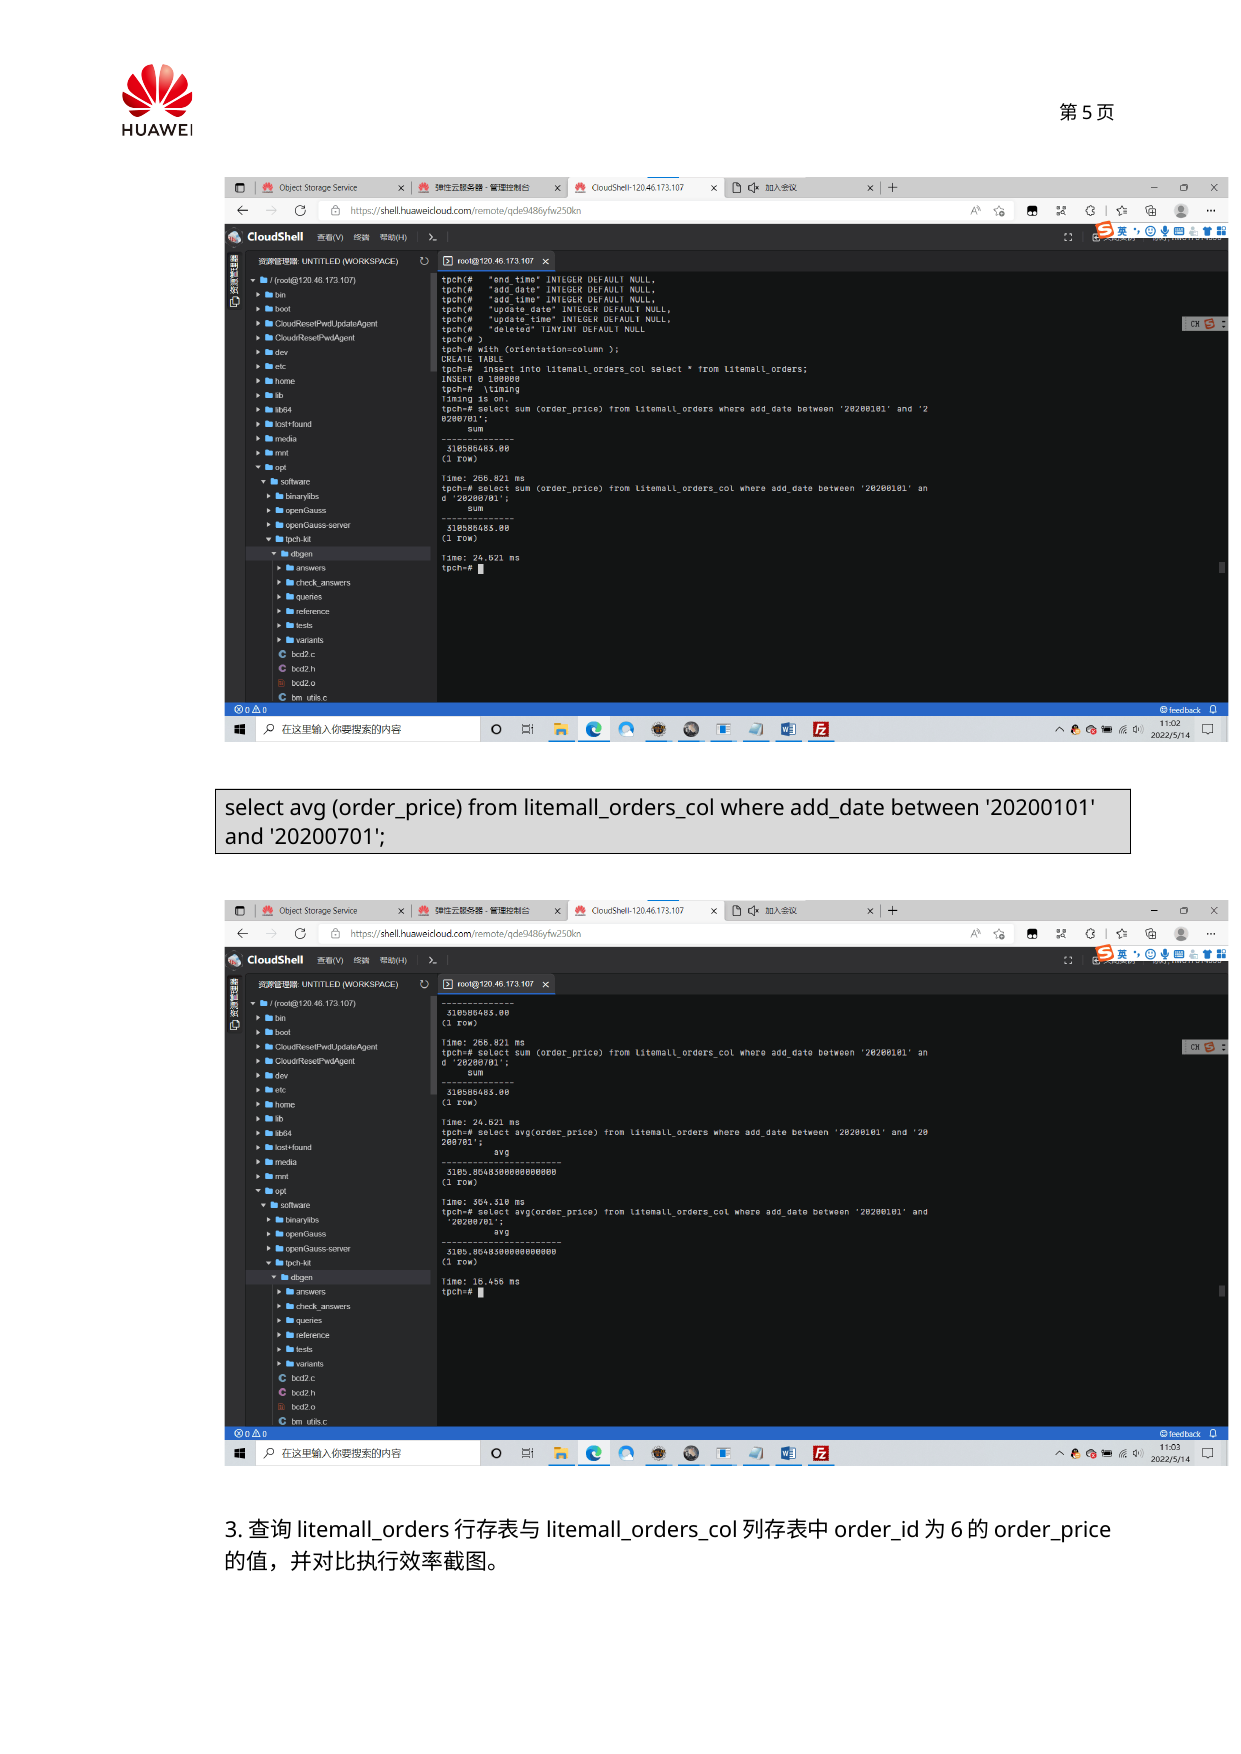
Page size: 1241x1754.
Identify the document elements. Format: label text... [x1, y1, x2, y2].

picture [122, 64, 193, 136]
text 3. 查询litemall_orders行存表与litemall_orders_col列存表中order_id为6的order_price的值，并对比执行效率截图。 [224, 1512, 1122, 1575]
picture [224, 177, 1229, 742]
text select avg (order_price) from litemall_orders_col where add_date between '20200101' and '20200701'; [216, 790, 1130, 853]
picture [224, 900, 1229, 1466]
